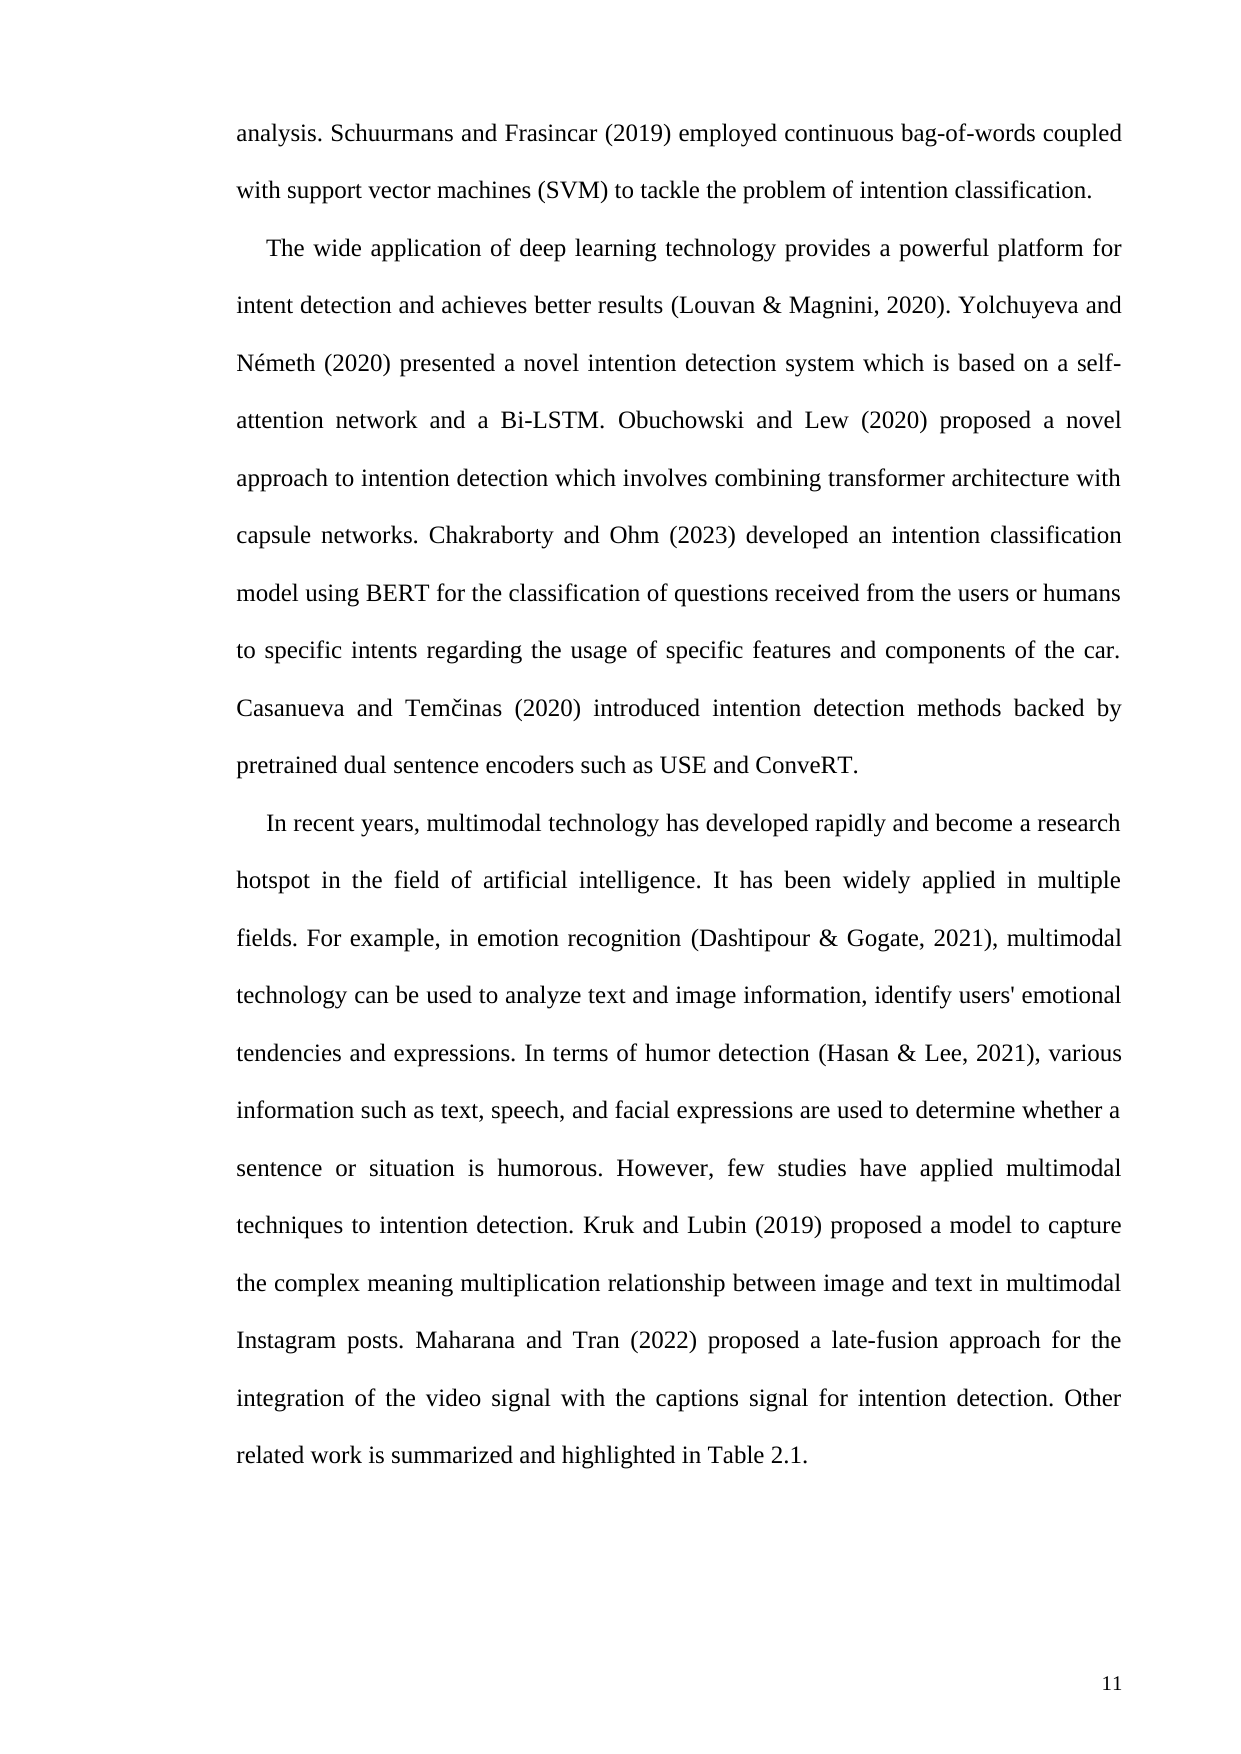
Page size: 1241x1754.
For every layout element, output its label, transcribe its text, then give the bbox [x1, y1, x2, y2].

text In recent years, multimodal technology has developed rapidly and become a research hotspot in the field of artificial intelligence. It has been widely applied in multiple fields. For example, in emotion recognition (Dashtipour & Gogate, 2021), multimodal technology can be used to analyze text and image information, identify users' emotional tendencies and expressions. In terms of humor detection (Hasan & Lee, 2021), various information such as text, speech, and facial expressions are used to determine whether a sentence or situation is humorous. However, few studies have applied multimodal techniques to intention detection. Kruk and Lubin (2019) proposed a model to capture the complex meaning multiplication relationship between image and text in multimodal Instagram posts. Maharana and Tran (2022) proposed a late-fusion approach for the integration of the video signal with the captions signal for intention detection. Other related work is summarized and highlighted in Table 2.1. [236, 808, 1122, 1469]
text The wide application of deep learning technology provides a powerful platform for intent detection and achieves better results (Louvan & Magnini, 2020). Yolchuyeva and Németh (2020) presented a novel intention detection system which is based on a self-attention network and a Bi-LSTM. Obuchowski and Lew (2020) proposed a novel approach to intention detection which involves combining transformer architecture with capsule networks. Chakraborty and Ohm (2023) developed an intention classification model using BERT for the classification of questions received from the users or humans to specific intents regarding the usage of specific features and components of the car. Casanueva and Temčinas (2020) introduced intention detection methods backed by pretrained dual sentence encoders such as USE and ConveRT. [236, 233, 1122, 779]
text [236, 118, 1122, 204]
